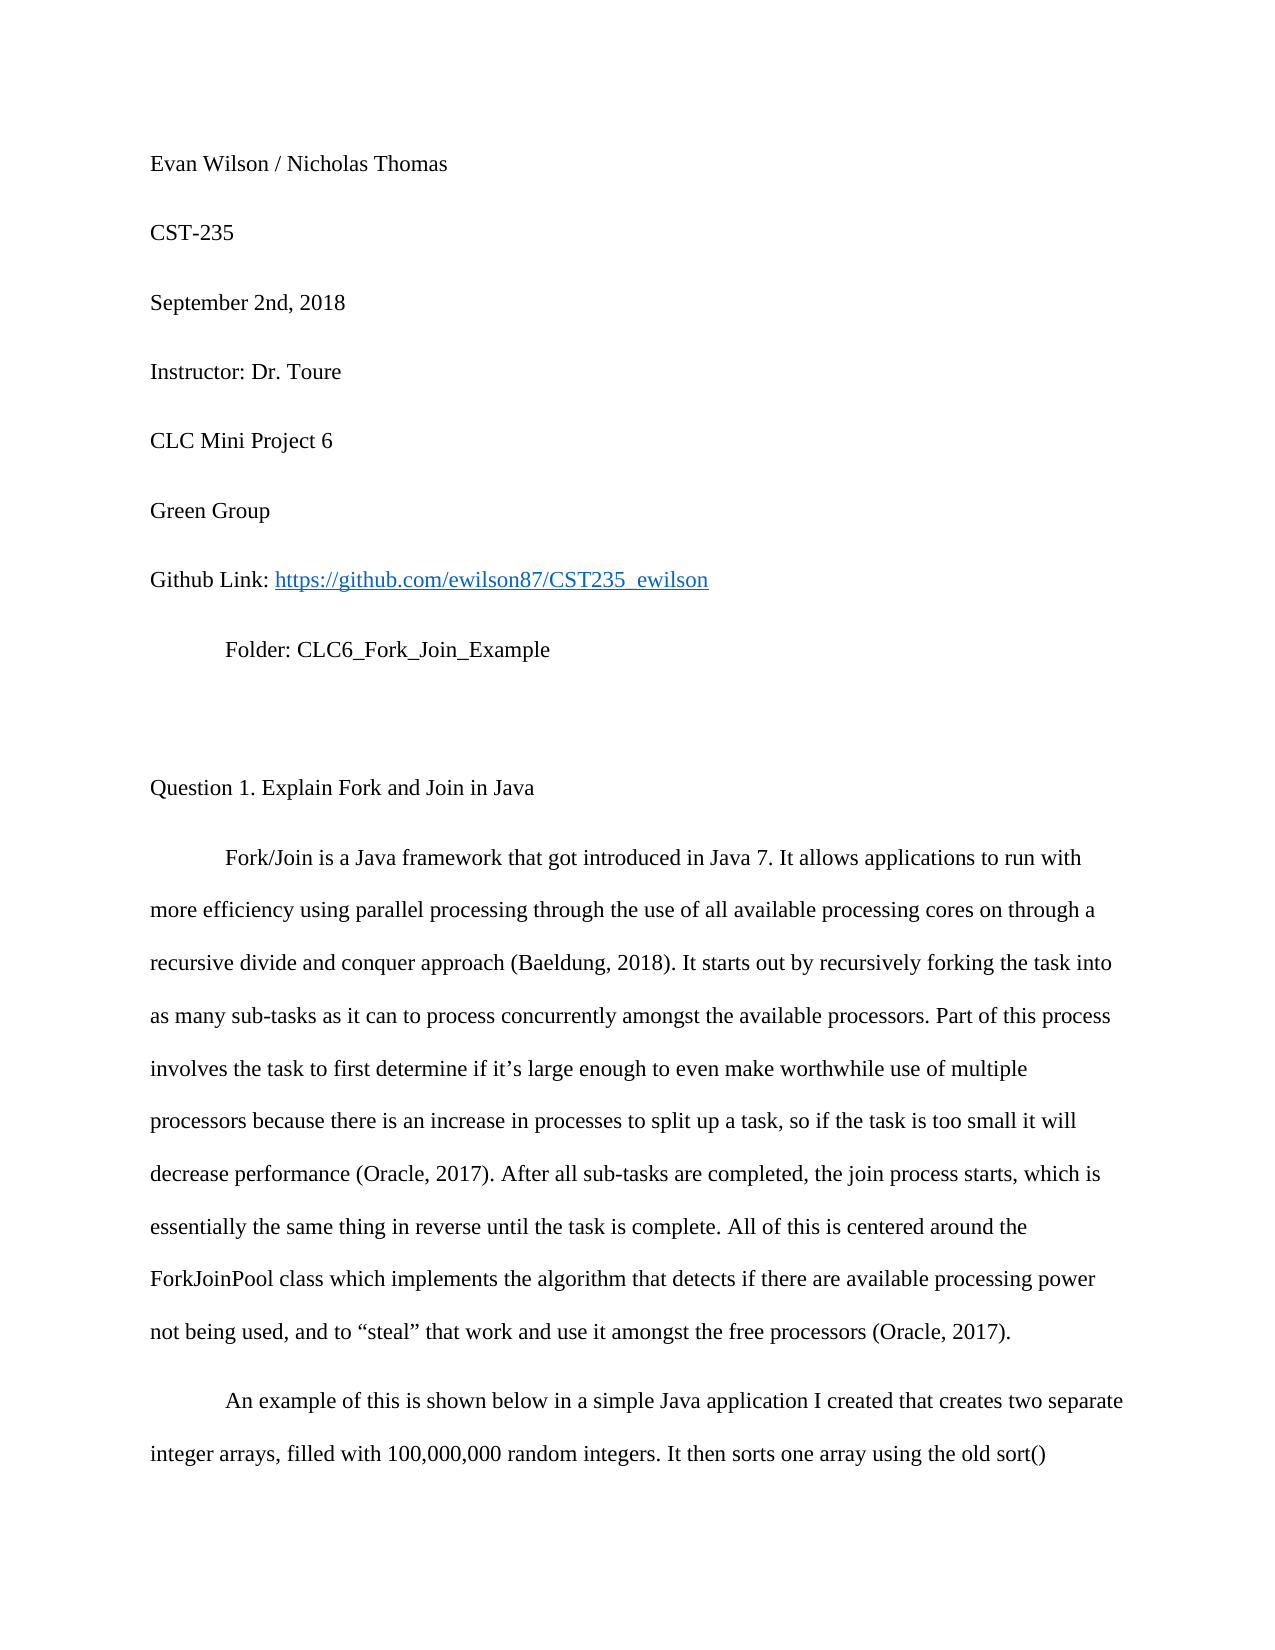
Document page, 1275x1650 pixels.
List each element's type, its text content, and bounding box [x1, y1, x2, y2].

text CLC Mini Project 6 [150, 427, 1125, 454]
text Question 1. Explain Fork and Join in Java [150, 774, 1125, 801]
text CST-235 [150, 219, 1125, 246]
text Instructor: Dr. Toure [150, 358, 1125, 384]
text Evan Wilson / Nicholas Thomas [150, 150, 1125, 176]
text Github Link: https://github.com/ewilson87/CST235_ewilson [150, 566, 1125, 593]
text Fork/Join is a Java framework that got introduced in Java 7. It allows applications to run with more efficiency using parallel processing through the use of all available processing cores on through a recursive divide and conquer approach (Baeldung, 2018). It starts out by recursively forking the task into as many sub-tasks as it can to process concurrently amongst the available processors. Part of this process involves the task to first determine if it’s large enough to even make worthwhile use of multiple processors because there is an increase in processes to split up a task, so if the task is too small it will decrease performance (Oracle, 2017). After all sub-tasks are completed, the join process starts, which is essentially the same thing in reverse until the task is complete. All of this is centered around the ForkJoinPool class which implements the algorithm that detects if there are available processing power not being used, and to “steal” that work and use it amongst the free processors (Oracle, 2017). [150, 844, 1125, 1344]
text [150, 1387, 1125, 1467]
text Folder: CLC6_Fork_Join_Example [150, 636, 1125, 662]
text September 2nd, 2018 [150, 289, 1125, 315]
text Green Group [150, 497, 1125, 523]
